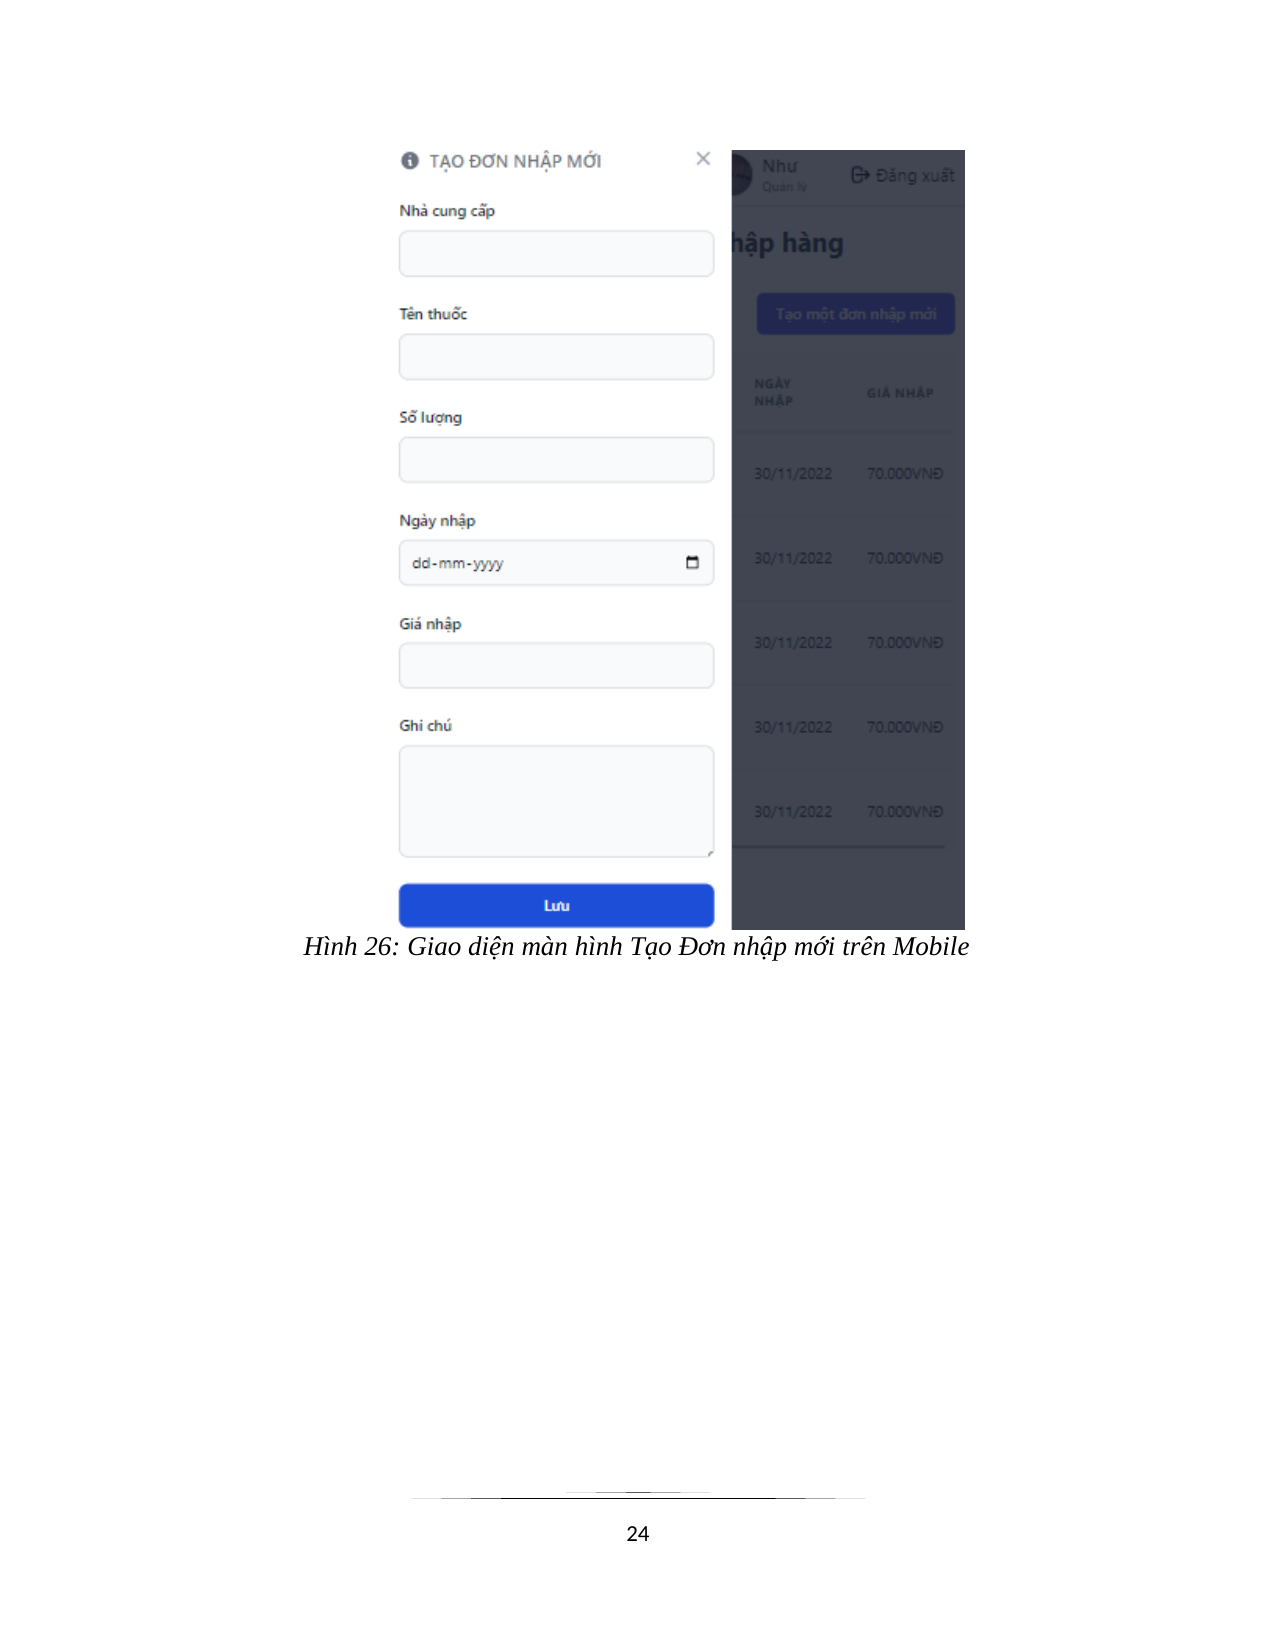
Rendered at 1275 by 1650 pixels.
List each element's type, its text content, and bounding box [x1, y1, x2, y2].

picture [385, 150, 965, 930]
text Hình 26: Giao diện màn hình Tạo Đơn nhập mới trên Mobile [150, 930, 1125, 961]
